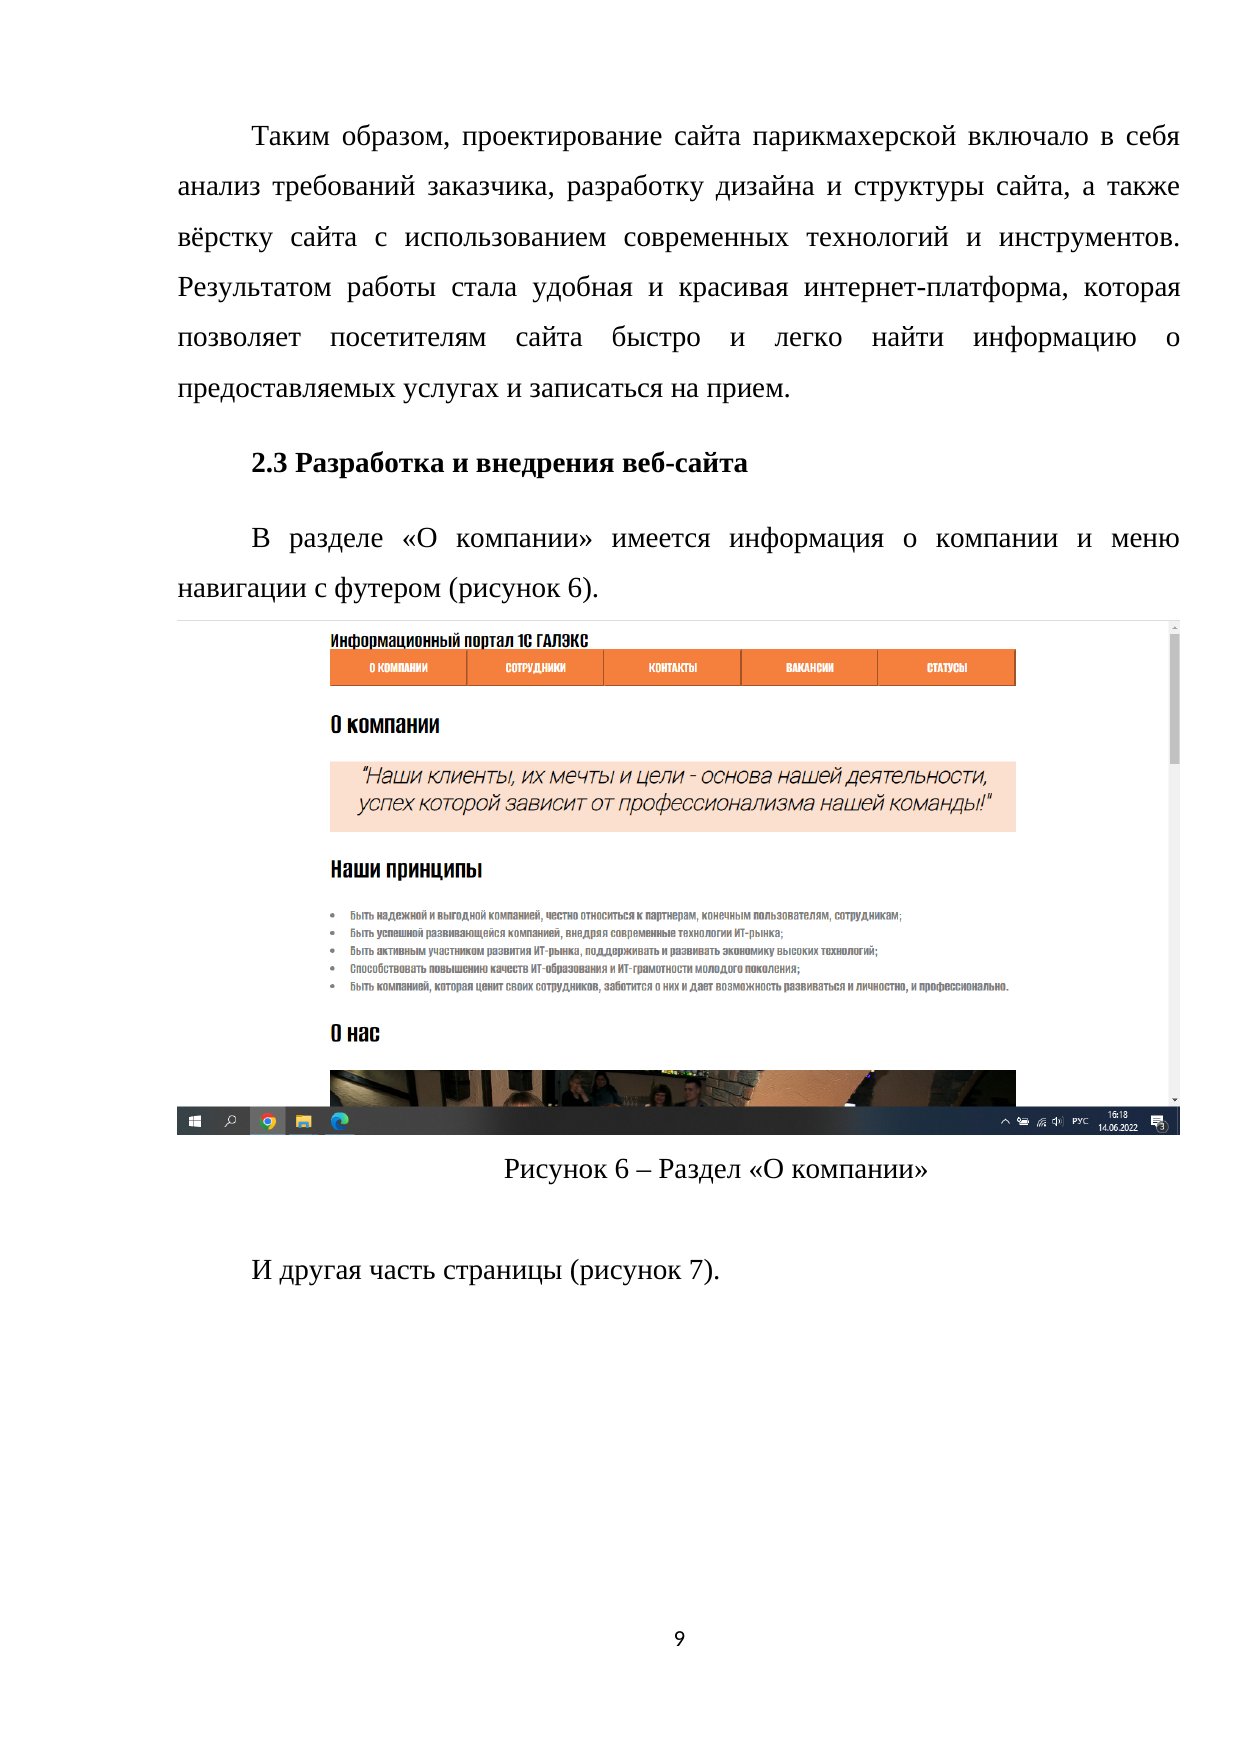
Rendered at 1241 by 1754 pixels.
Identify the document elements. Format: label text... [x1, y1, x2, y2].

picture [177, 620, 1180, 1135]
text В разделе «О компании» имеется информация о компании и меню навигации с футером (рисунок 6). [177, 520, 1181, 604]
text И другая часть страницы (рисунок 7). [177, 1252, 1181, 1285]
text Таким образом, проектирование сайта парикмахерской включало в себя анализ требований заказчика, разработку дизайна и структуры сайта, а также вёрстку сайта с использованием современных технологий и инструментов. Результатом работы стала удобная и красивая интернет-платформа, которая позволяет посетителям сайта быстро и легко найти информацию о предоставляемых услугах и записаться на прием. [177, 118, 1181, 403]
text Рисунок 6 – Раздел «О компании» [177, 1151, 1181, 1185]
text 2.3 Разработка и внедрения веб-сайта [177, 445, 1181, 478]
